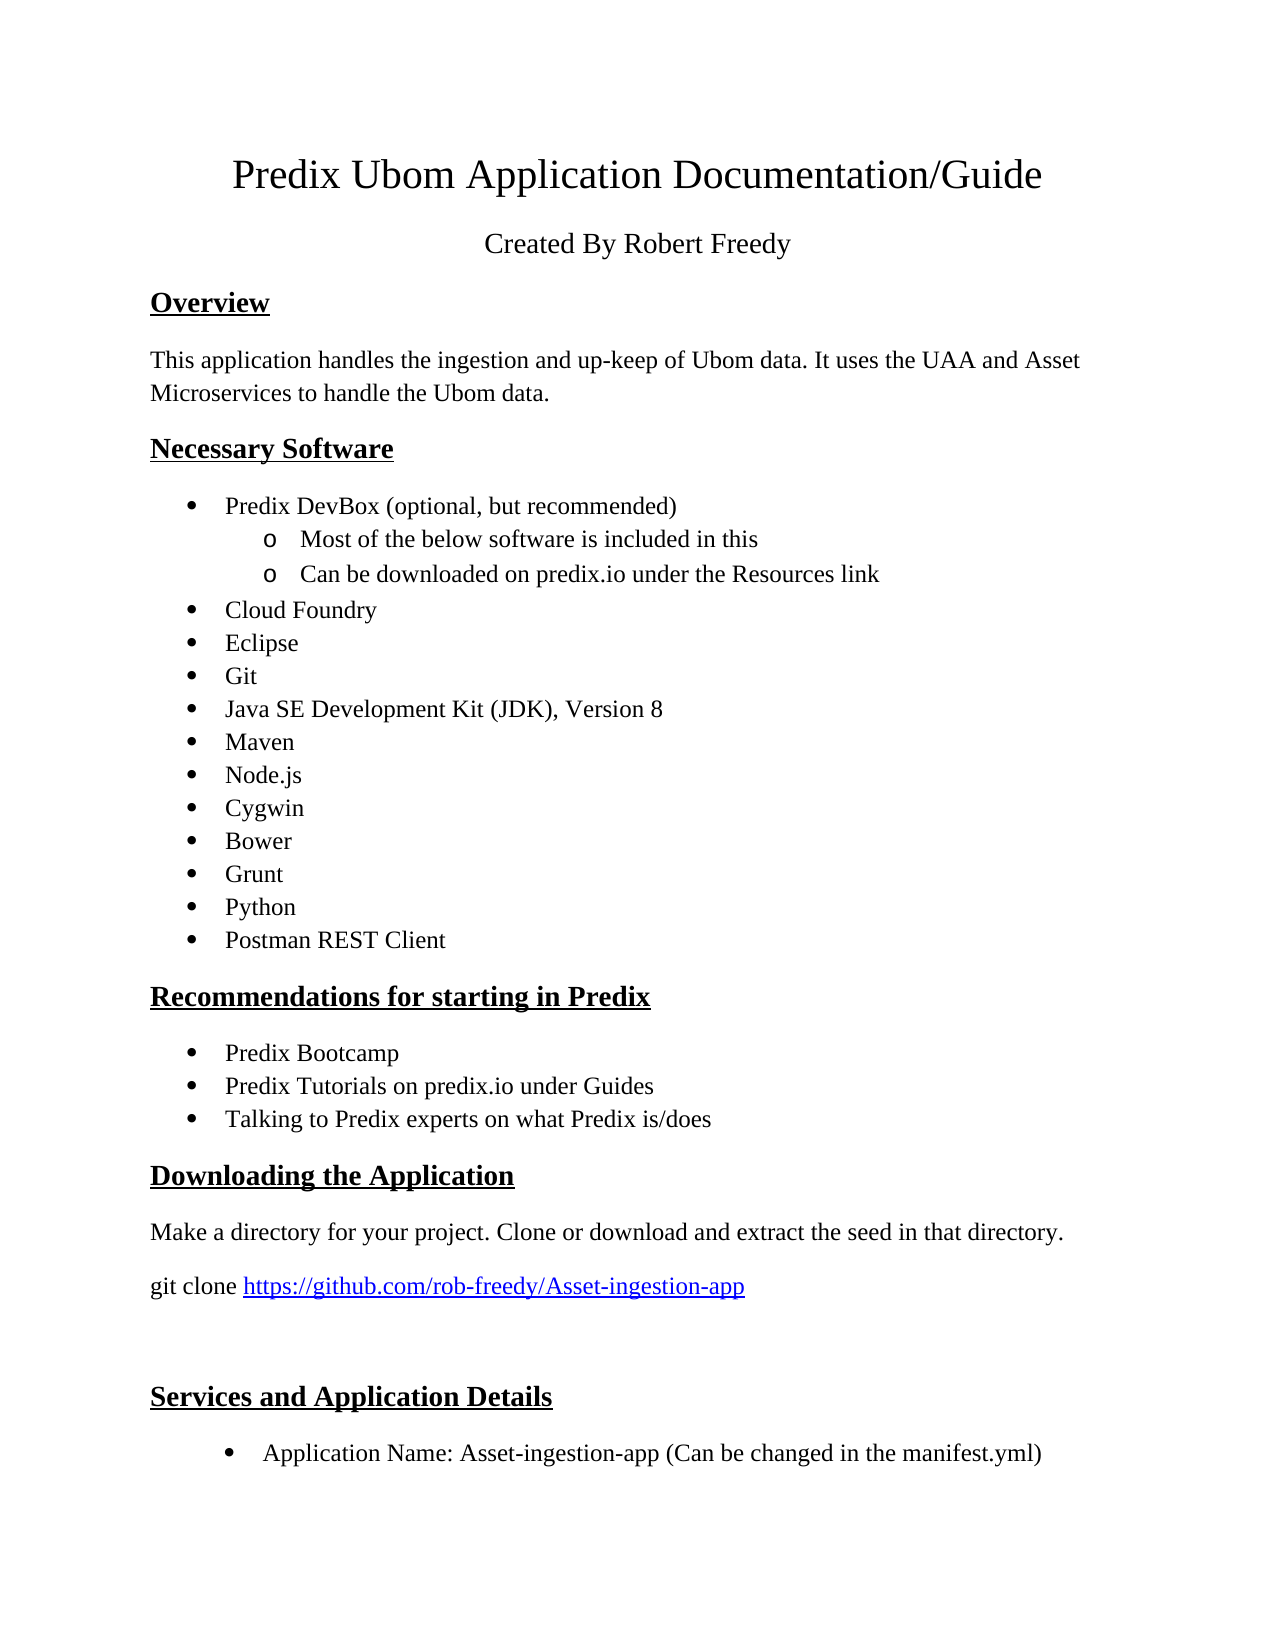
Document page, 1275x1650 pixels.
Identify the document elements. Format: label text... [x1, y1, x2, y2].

list Predix Tutorials on predix.io under Guides [187, 1071, 1125, 1100]
list Eclipse [187, 628, 1125, 657]
text Services and Application Details [150, 1379, 1125, 1413]
list Can be downloaded on predix.io under the Resources link [262, 559, 1125, 590]
list Postman REST Client [187, 925, 1125, 954]
list Predix DevBox (optional, but recommended) [187, 491, 1125, 520]
list Java SE Development Kit (JDK), Version 8 [187, 694, 1125, 723]
list Python [187, 892, 1125, 921]
text Created By Robert Freedy [150, 226, 1125, 259]
text Overview [150, 285, 1125, 319]
text Make a directory for your project. Clone or download and extract the seed in that directory. [150, 1217, 1125, 1246]
list Most of the below software is included in this [262, 524, 1125, 555]
text Downloading the Application [150, 1158, 1125, 1192]
list Cygwin [187, 793, 1125, 822]
list Maven [187, 727, 1125, 756]
text Necessary Software [150, 432, 1125, 465]
list Bower [187, 826, 1125, 855]
list Grunt [187, 859, 1125, 888]
text Predix Ubom Application Documentation/Guide [150, 150, 1125, 198]
text Recommendations for starting in Predix [150, 979, 1125, 1012]
text This application handles the ingestion and up-keep of Ubom data. It uses the UAA and Asset Microservices to handle the Ubom data. [150, 345, 1125, 406]
list Node.js [187, 760, 1125, 789]
text git clone https://github.com/rob-freedy/Asset-ingestion-app [150, 1271, 1125, 1300]
list Predix Bootcamp [187, 1038, 1125, 1067]
list Talking to Predix experts on what Predix is/does [187, 1104, 1125, 1133]
list Application Name: Asset-ingestion-app (Can be changed in the manifest.yml) [225, 1438, 1125, 1467]
list Git [187, 661, 1125, 689]
list Cloud Foundry [187, 595, 1125, 623]
